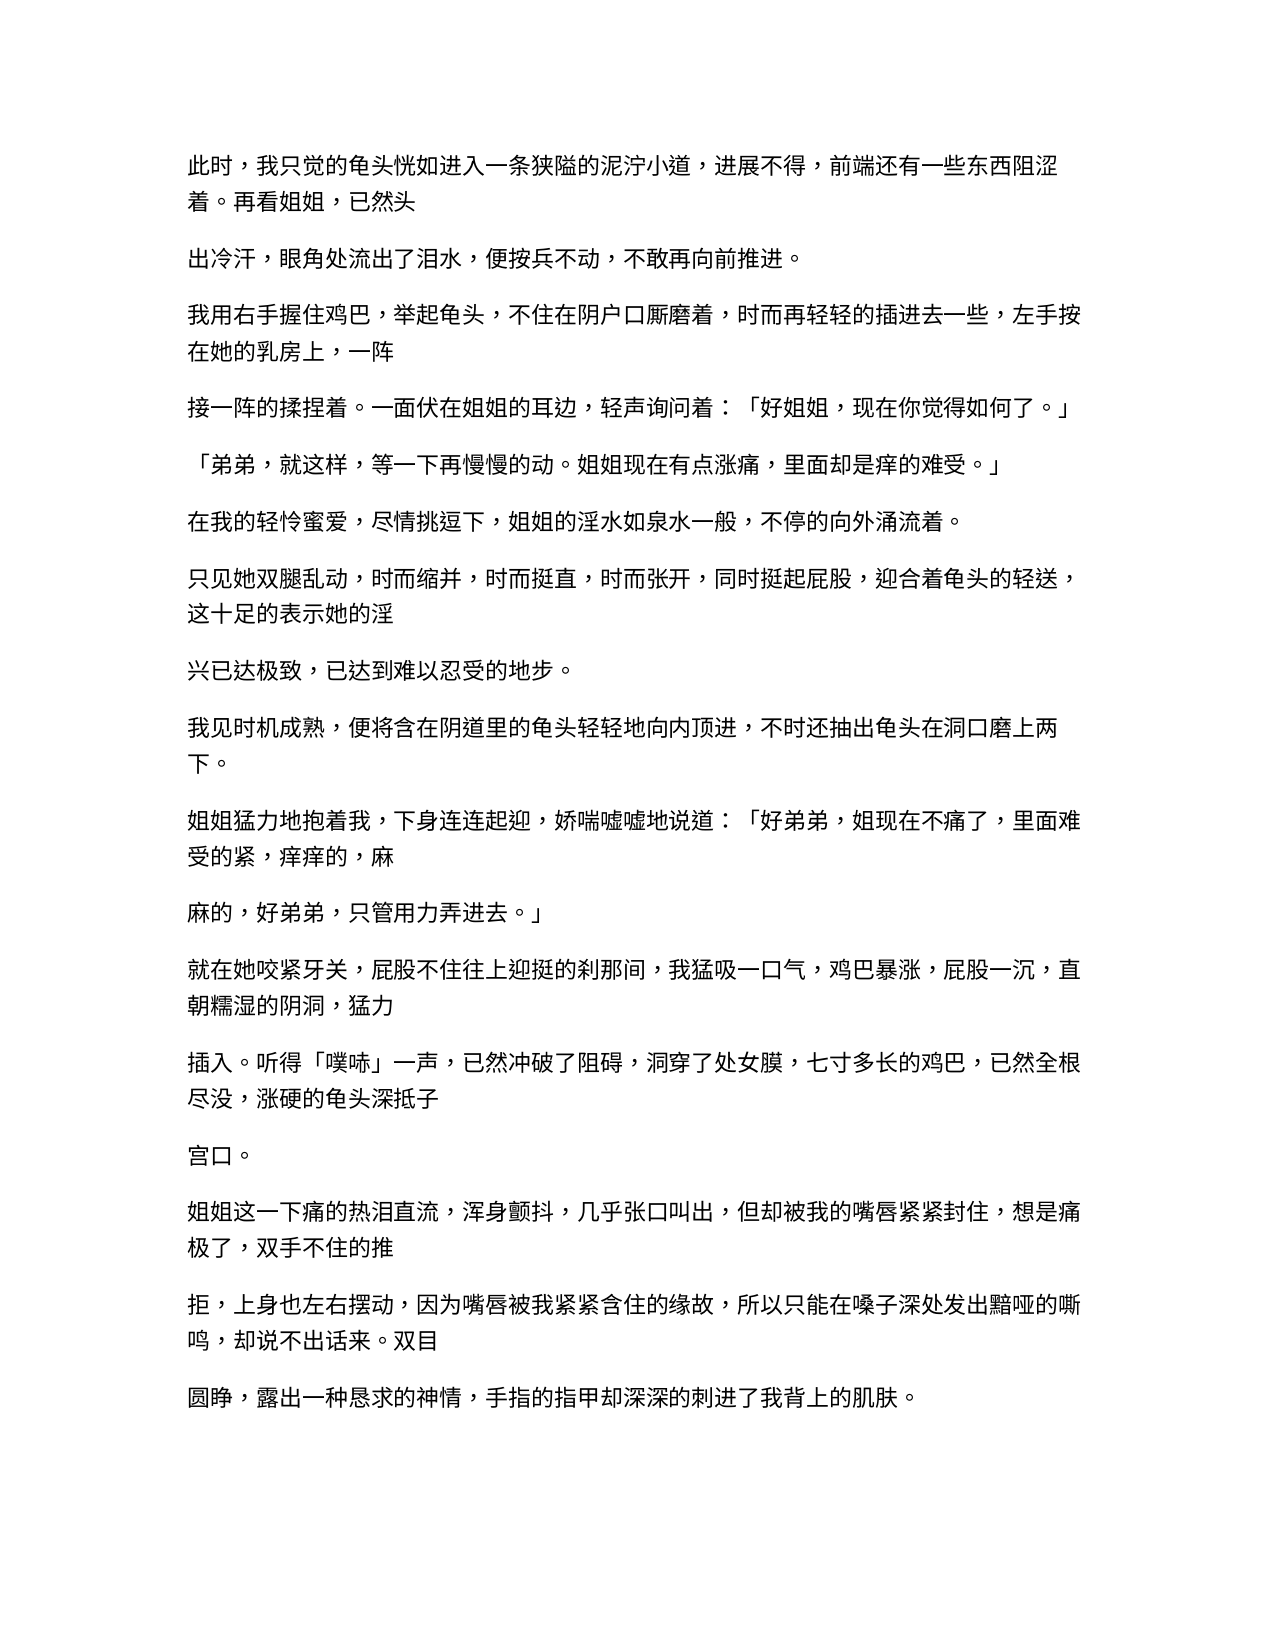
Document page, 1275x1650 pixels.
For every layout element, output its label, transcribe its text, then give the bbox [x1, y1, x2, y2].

text 只见她双腿乱动，时而缩并，时而挺直，时而张开，同时挺起屁股，迎合着龟头的轻送，这十足的表示她的淫 [187, 562, 1087, 630]
text 姐姐猛力地抱着我，下身连连起迎，娇喘嘘嘘地说道：「好弟弟，姐现在不痛了，里面难受的紧，痒痒的，麻 [187, 805, 1087, 872]
text 出冷汗，眼角处流出了泪水，便按兵不动，不敢再向前推进。 [187, 243, 1087, 274]
text 姐姐这一下痛的热泪直流，浑身颤抖，几乎张口叫出，但却被我的嘴唇紧紧封住，想是痛极了，双手不住的推 [187, 1196, 1087, 1263]
text 此时，我只觉的龟头恍如进入一条狭隘的泥泞小道，进展不得，前端还有一些东西阻涩着。再看姐姐，已然头 [187, 150, 1087, 217]
text 圆睁，露出一种恳求的神情，手指的指甲却深深的刺进了我背上的肌肤。 [187, 1382, 1087, 1413]
text 就在她咬紧牙关，屁股不住往上迎挺的刹那间，我猛吸一口气，鸡巴暴涨，屁股一沉，直朝糯湿的阴洞，猛力 [187, 954, 1087, 1021]
text 在我的轻怜蜜爱，尽情挑逗下，姐姐的淫水如泉水一般，不停的向外涌流着。 [187, 506, 1087, 537]
text 我用右手握住鸡巴，举起龟头，不住在阴户口厮磨着，时而再轻轻的插进去一些，左手按在她的乳房上，一阵 [187, 299, 1087, 367]
text 插入。听得「噗哧」一声，已然冲破了阻碍，洞穿了处女膜，七寸多长的鸡巴，已然全根尽没，涨硬的龟头深抵子 [187, 1047, 1087, 1114]
text 「弟弟，就这样，等一下再慢慢的动。姐姐现在有点涨痛，里面却是痒的难受。」 [187, 449, 1087, 480]
text 麻的，好弟弟，只管用力弄进去。」 [187, 897, 1087, 929]
text 我见时机成熟，便将含在阴道里的龟头轻轻地向内顶进，不时还抽出龟头在洞口磨上两下。 [187, 712, 1087, 779]
text 接一阵的揉捏着。一面伏在姐姐的耳边，轻声询问着：「好姐姐，现在你觉得如何了。」 [187, 392, 1087, 423]
text 拒，上身也左右摆动，因为嘴唇被我紧紧含住的缘故，所以只能在嗓子深处发出黯哑的嘶鸣，却说不出话来。双目 [187, 1289, 1087, 1356]
text 兴已达极致，已达到难以忍受的地步。 [187, 655, 1087, 686]
text 宫口。 [187, 1139, 1087, 1171]
